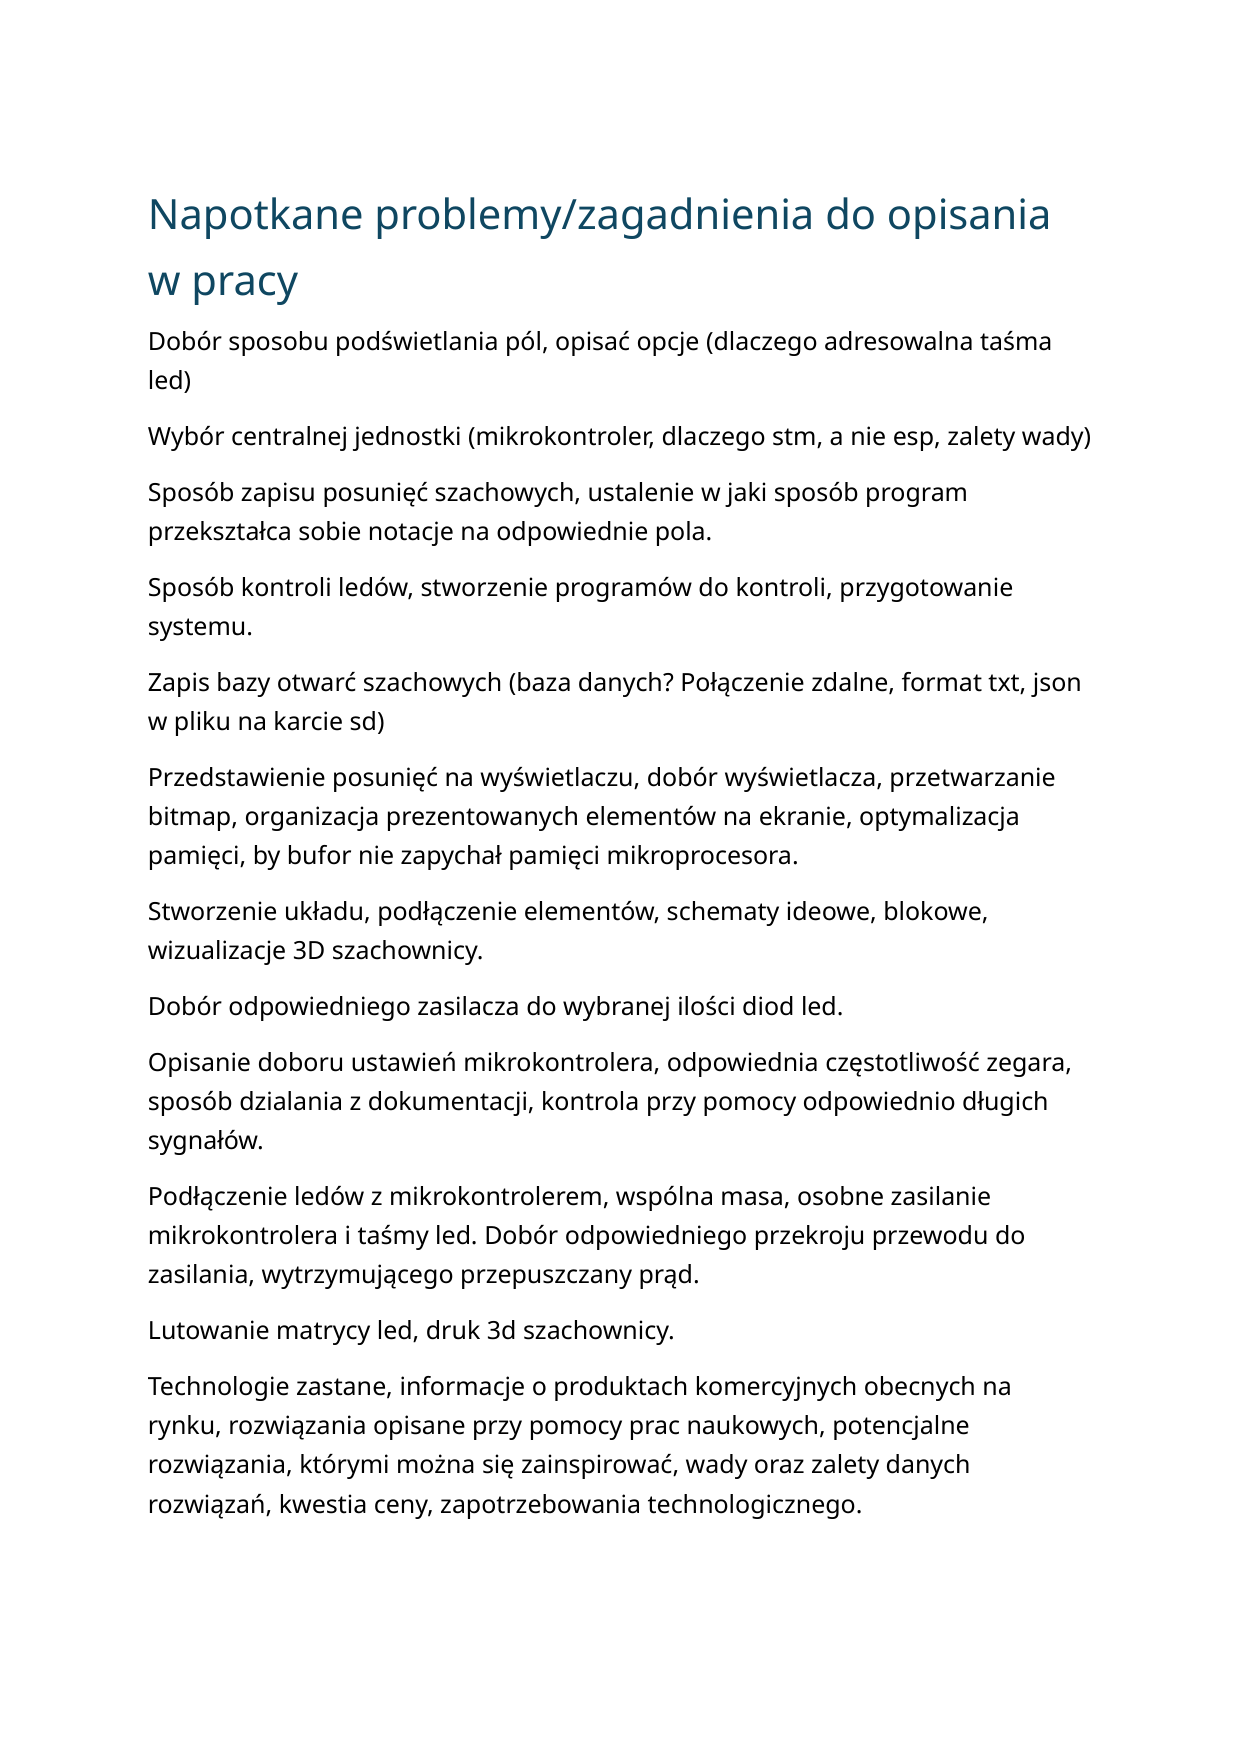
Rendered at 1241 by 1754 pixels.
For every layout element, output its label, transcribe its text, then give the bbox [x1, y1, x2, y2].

text Opisanie doboru ustawień mikrokontrolera, odpowiednia częstotliwość zegara, sposób dzialania z dokumentacji, kontrola przy pomocy odpowiednio długich sygnałów. [148, 1045, 1093, 1157]
text Sposób kontroli ledów, stworzenie programów do kontroli, przygotowanie systemu. [148, 570, 1093, 643]
text Lutowanie matrycy led, druk 3d szachownicy. [148, 1313, 1093, 1347]
text Wybór centralnej jednostki (mikrokontroler, dlaczego stm, a nie esp, zalety wady) [148, 419, 1093, 453]
text Technologie zastane, informacje o produktach komercyjnych obecnych na rynku, rozwiązania opisane przy pomocy prac naukowych, potencjalne rozwiązania, którymi można się zainspirować, wady oraz zalety danych rozwiązań, kwestia ceny, zapotrzebowania technologicznego. [148, 1369, 1093, 1520]
text Dobór odpowiedniego zasilacza do wybranej ilości diod led. [148, 989, 1093, 1023]
text Stworzenie układu, podłączenie elementów, schematy ideowe, blokowe, wizualizacje 3D szachownicy. [148, 894, 1093, 967]
text Zapis bazy otwarć szachowych (baza danych? Połączenie zdalne, format txt, json w pliku na karcie sd) [148, 665, 1093, 738]
text Dobór sposobu podświetlania pól, opisać opcje (dlaczego adresowalna taśma led) [148, 324, 1093, 397]
text Przedstawienie posunięć na wyświetlaczu, dobór wyświetlacza, przetwarzanie bitmap, organizacja prezentowanych elementów na ekranie, optymalizacja pamięci, by bufor nie zapychał pamięci mikroprocesora. [148, 760, 1093, 872]
text Sposób zapisu posunięć szachowych, ustalenie w jaki sposób program przekształca sobie notacje na odpowiednie pola. [148, 475, 1093, 548]
subtitle Napotkane problemy/zagadnienia do opisania w pracy [148, 185, 1093, 307]
text Podłączenie ledów z mikrokontrolerem, wspólna masa, osobne zasilanie mikrokontrolera i taśmy led. Dobór odpowiedniego przekroju przewodu do zasilania, wytrzymującego przepuszczany prąd. [148, 1179, 1093, 1291]
